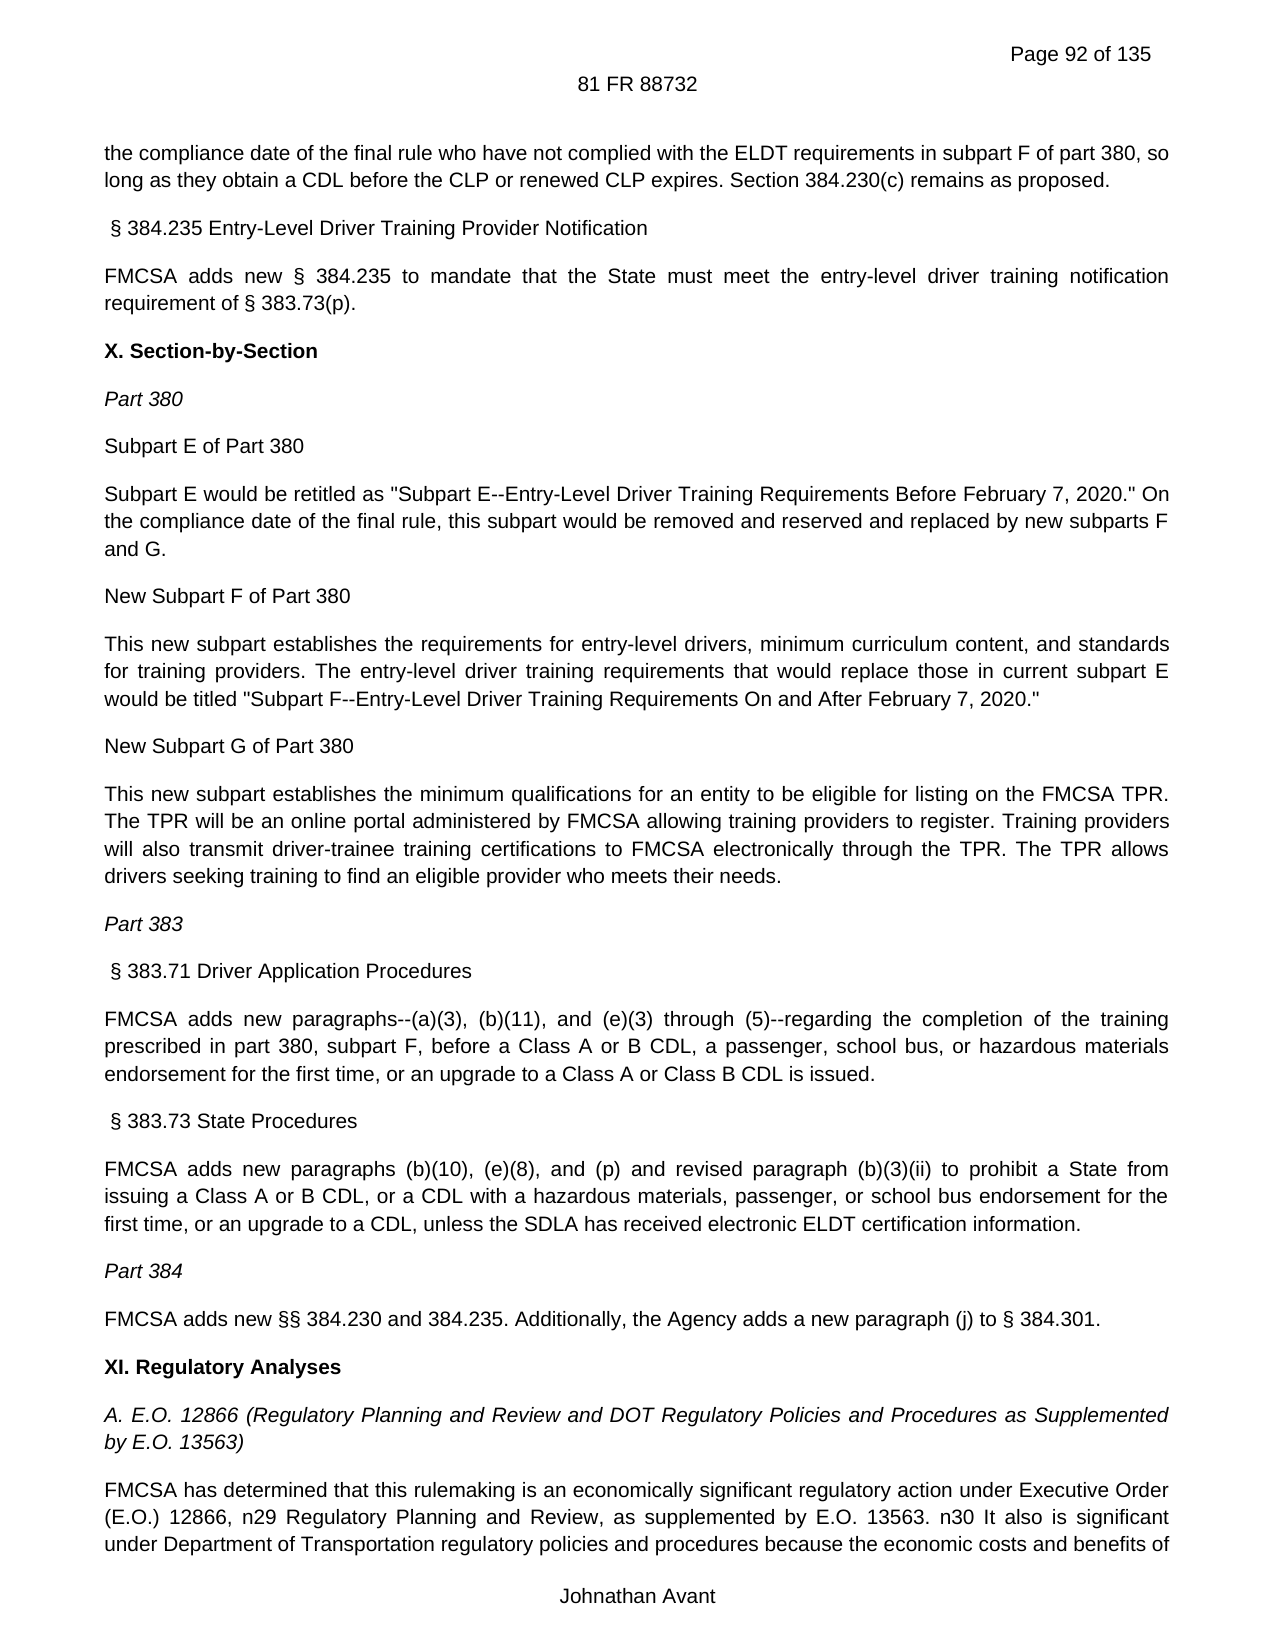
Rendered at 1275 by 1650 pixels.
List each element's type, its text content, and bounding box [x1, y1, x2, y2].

text FMCSA adds new § 384.235 to mandate that the State must meet the entry-level driver training notification requirement of § 383.73(p). [104, 260, 1171, 314]
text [104, 1475, 1171, 1556]
text Subpart E would be retitled as "Subpart E--Entry-Level Driver Training Requirements Before February 7, 2020." On the compliance date of the final rule, this subpart would be removed and reserved and replaced by new subparts F and G. [104, 479, 1171, 560]
text FMCSA adds new paragraphs (b)(10), (e)(8), and (p) and revised paragraph (b)(3)(ii) to prohibit a State from issuing a Class A or B CDL, or a CDL with a hazardous materials, passenger, or school bus endorsement for the first time, or an upgrade to a CDL, unless the SDLA has received electronic ELDT certification information. [104, 1154, 1171, 1235]
text FMCSA adds new §§ 384.230 and 384.235. Additionally, the Agency adds a new paragraph (j) to § 384.301. [104, 1304, 1171, 1331]
text New Subpart G of Part 380 [104, 731, 1171, 758]
text § 383.73 State Procedures [104, 1106, 1171, 1133]
text Subpart E of Part 380 [104, 431, 1171, 458]
text § 384.235 Entry-Level Driver Training Provider Notification [104, 212, 1171, 239]
text Part 383 [104, 908, 1171, 935]
text § 383.71 Driver Application Procedures [104, 956, 1171, 983]
text Part 380 [104, 383, 1171, 410]
text XI. Regulatory Analyses [104, 1352, 1171, 1379]
text FMCSA adds new paragraphs--(a)(3), (b)(11), and (e)(3) through (5)--regarding the completion of the training prescribed in part 380, subpart F, before a Class A or B CDL, a passenger, school bus, or hazardous materials endorsement for the first time, or an upgrade to a Class A or Class B CDL is issued. [104, 1004, 1171, 1085]
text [104, 137, 1171, 192]
text Part 384 [104, 1256, 1171, 1283]
text X. Section-by-Section [104, 335, 1171, 362]
text This new subpart establishes the requirements for entry-level drivers, minimum curriculum content, and standards for training providers. The entry-level driver training requirements that would replace those in current subpart E would be titled "Subpart F--Entry-Level Driver Training Requirements On and After February 7, 2020." [104, 629, 1171, 710]
text New Subpart F of Part 380 [104, 581, 1171, 608]
text A. E.O. 12866 (Regulatory Planning and Review and DOT Regulatory Policies and Procedures as Supplemented by E.O. 13563) [104, 1400, 1171, 1454]
text This new subpart establishes the minimum qualifications for an entity to be eligible for listing on the FMCSA TPR. The TPR will be an online portal administered by FMCSA allowing training providers to register. Training providers will also transmit driver-trainee training certifications to FMCSA electronically through the TPR. The TPR allows drivers seeking training to find an eligible provider who meets their needs. [104, 779, 1171, 887]
